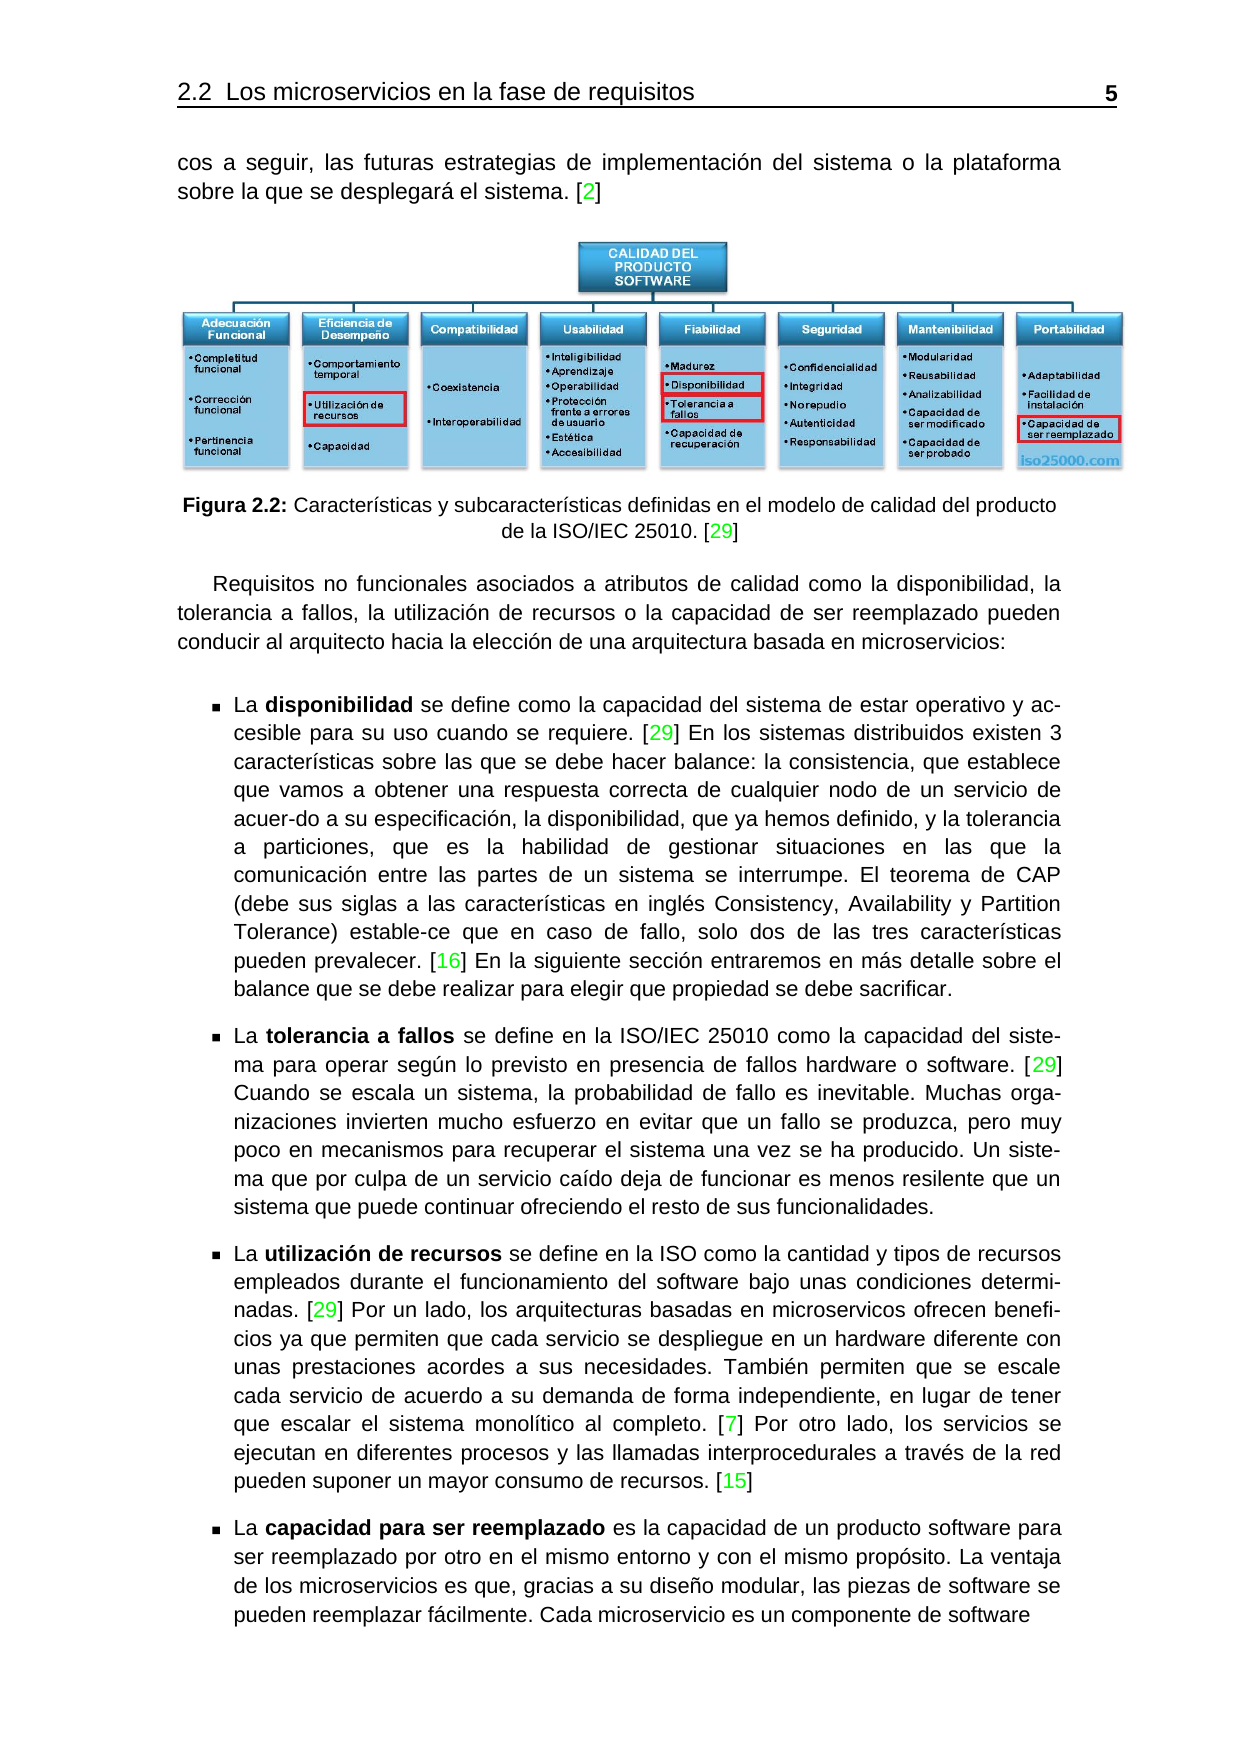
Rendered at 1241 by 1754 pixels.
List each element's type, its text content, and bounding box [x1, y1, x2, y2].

text La utilización de recursos se define en la ISO como la cantidad y tipos de recursos empleados durante el funcionamiento del software bajo unas condiciones determi-nadas. [29] Por un lado, los arquitecturas basadas en microservicos ofrecen benefi-cios ya que permiten que cada servicio se despliegue en un hardware diferente con unas prestaciones acordes a sus necesidades. También permiten que se escale cada servicio de acuerdo a su demanda de forma independiente, en lugar de tener que escalar el sistema monolítico al completo. [7] Por otro lado, los servicios se ejecutan en diferentes procesos y las llamadas interprocedurales a través de la red pueden suponer un mayor consumo de recursos. [15] [233, 1241, 1062, 1493]
table_header 5 [872, 69, 1117, 106]
text Requisitos no funcionales asociados a atributos de calidad como la disponibilidad, la tolerancia a fallos, la utilización de recursos o la capacidad de ser reemplazado pueden conducir al arquitecto hacia la elección de una arquitectura basada en microservicios: [177, 571, 1062, 654]
text La capacidad para ser reemplazado es la capacidad de un producto software para ser reemplazado por otro en el mismo entorno y con el mismo propósito. La ventaja de los microservicios es que, gracias a su diseño modular, las piezas de software se pueden reemplazar fácilmente. Cada microservicio es un componente de software [233, 1515, 1062, 1627]
table_header 2.2 Los microservicios en la fase de requisitos [177, 69, 872, 106]
picture [177, 230, 1128, 474]
text cos a seguir, las futuras estrategias de implementación del sistema o la plataforma sobre la que se desplegará el sistema. [2] [177, 148, 1062, 204]
text La tolerancia a fallos se define en la ISO/IEC 25010 como la capacidad del siste-ma para operar según lo previsto en presencia de fallos hardware o software. [29] Cuando se escala un sistema, la probabilidad de fallo es inevitable. Muchas orga-nizaciones invierten mucho esfuerzo en evitar que un fallo se produzca, pero muy poco en mecanismos para recuperar el sistema una vez se ha producido. Un siste-ma que por culpa de un servicio caído deja de funcionar es menos resilente que un sistema que puede continuar ofreciendo el resto de sus funcionalidades. [233, 1023, 1062, 1219]
text La disponibilidad se define como la capacidad del sistema de estar operativo y ac-cesible para su uso cuando se requiere. [29] En los sistemas distribuidos existen 3 características sobre las que se debe hacer balance: la consistencia, que establece que vamos a obtener una respuesta correcta de cualquier nodo de un servicio de acuer-do a su especificación, la disponibilidad, que ya hemos definido, y la tolerancia a particiones, que es la habilidad de gestionar situaciones en las que la comunicación entre las partes de un sistema se interrumpe. El teorema de CAP (debe sus siglas a las características en inglés Consistency, Availability y Partition Tolerance) estable-ce que en caso de fallo, solo dos de las tres características pueden prevalecer. [16] En la siguiente sección entraremos en más detalle sobre el balance que se debe realizar para elegir que propiedad se debe sacrificar. [233, 692, 1062, 1001]
text Figura 2.2: Características y subcaracterísticas definidas en el modelo de calidad del producto de la ISO/IEC 25010. [29] [177, 493, 1062, 543]
